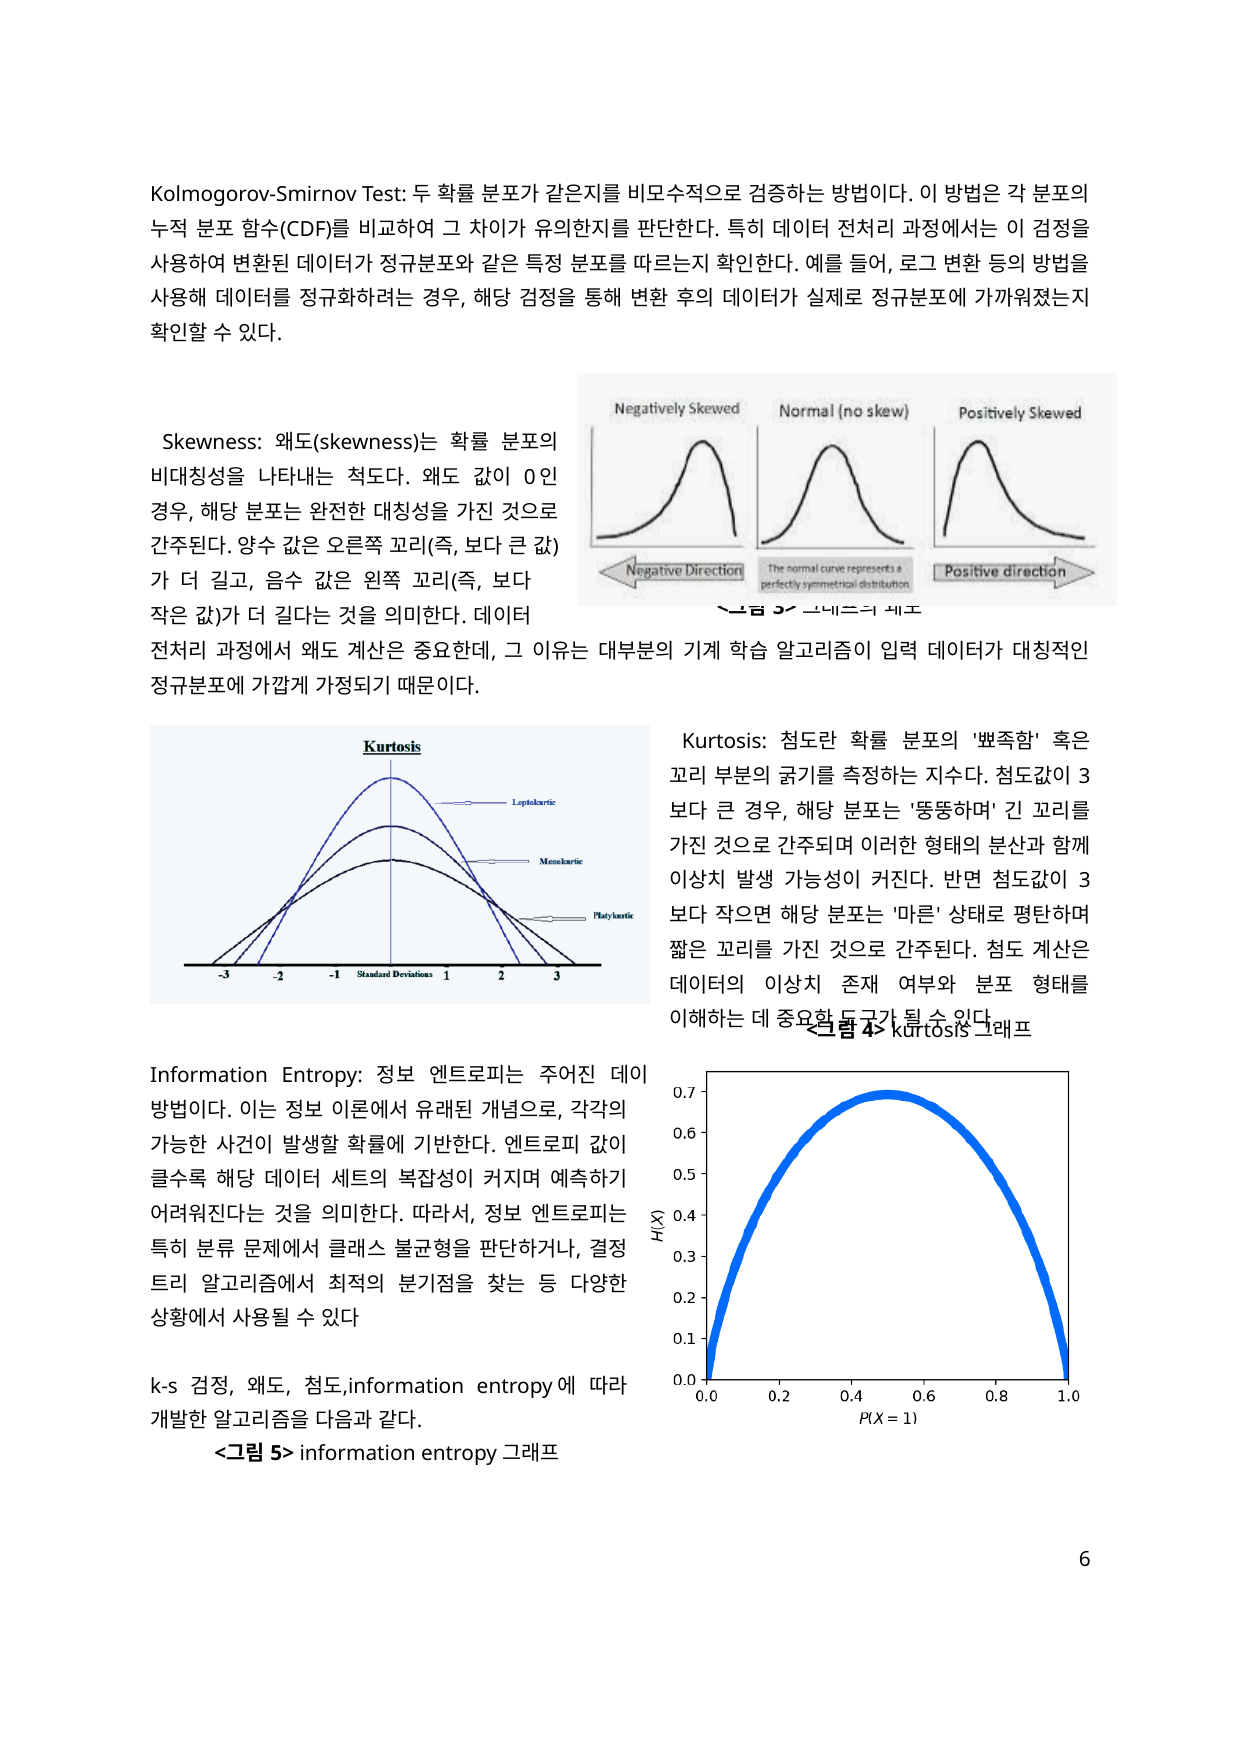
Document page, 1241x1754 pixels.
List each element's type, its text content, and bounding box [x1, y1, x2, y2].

text Kolmogorov-Smirnov Test: 두 확률 분포가 같은지를 비모수적으로 검증하는 방법이다. 이 방법은 각 분포의 누적 분포 함수(CDF)를 비교하여 그 차이가 유의한지를 판단한다. 특히 데이터 전처리 과정에서는 이 검정을 사용하여 변환된 데이터가 정규분포와 같은 특정 분포를 따르는지 확인한다. 예를 들어, 로그 변환 등의 방법을 사용해 데이터를 정규화하려는 경우, 해당 검정을 통해 변환 후의 데이터가 실제로 정규분포에 가까워졌는지 확인할 수 있다. [150, 177, 1090, 347]
picture [577, 373, 1117, 606]
picture [646, 1060, 1091, 1427]
picture [150, 725, 650, 1004]
text Skewness: 왜도(skewness)는 확률 분포의 비대칭성을 나타내는 척도다. 왜도 값이 0인 경우, 해당 분포는 완전한 대칭성을 가진 것으로 간주된다. 양수 값은 오른쪽 꼬리(즉, 보다 큰 값)가 더 길고, 음수 값은 왼쪽 꼬리(즉, 보다 작은 값)가 더 길다는 것을 의미한다. 데이터 전처리 과정에서 왜도 계산은 중요한데, 그 이유는 대부분의 기계 학습 알고리즘이 입력 데이터가 대칭적인 정규분포에 가깝게 가정되기 때문이다. [150, 425, 1090, 699]
